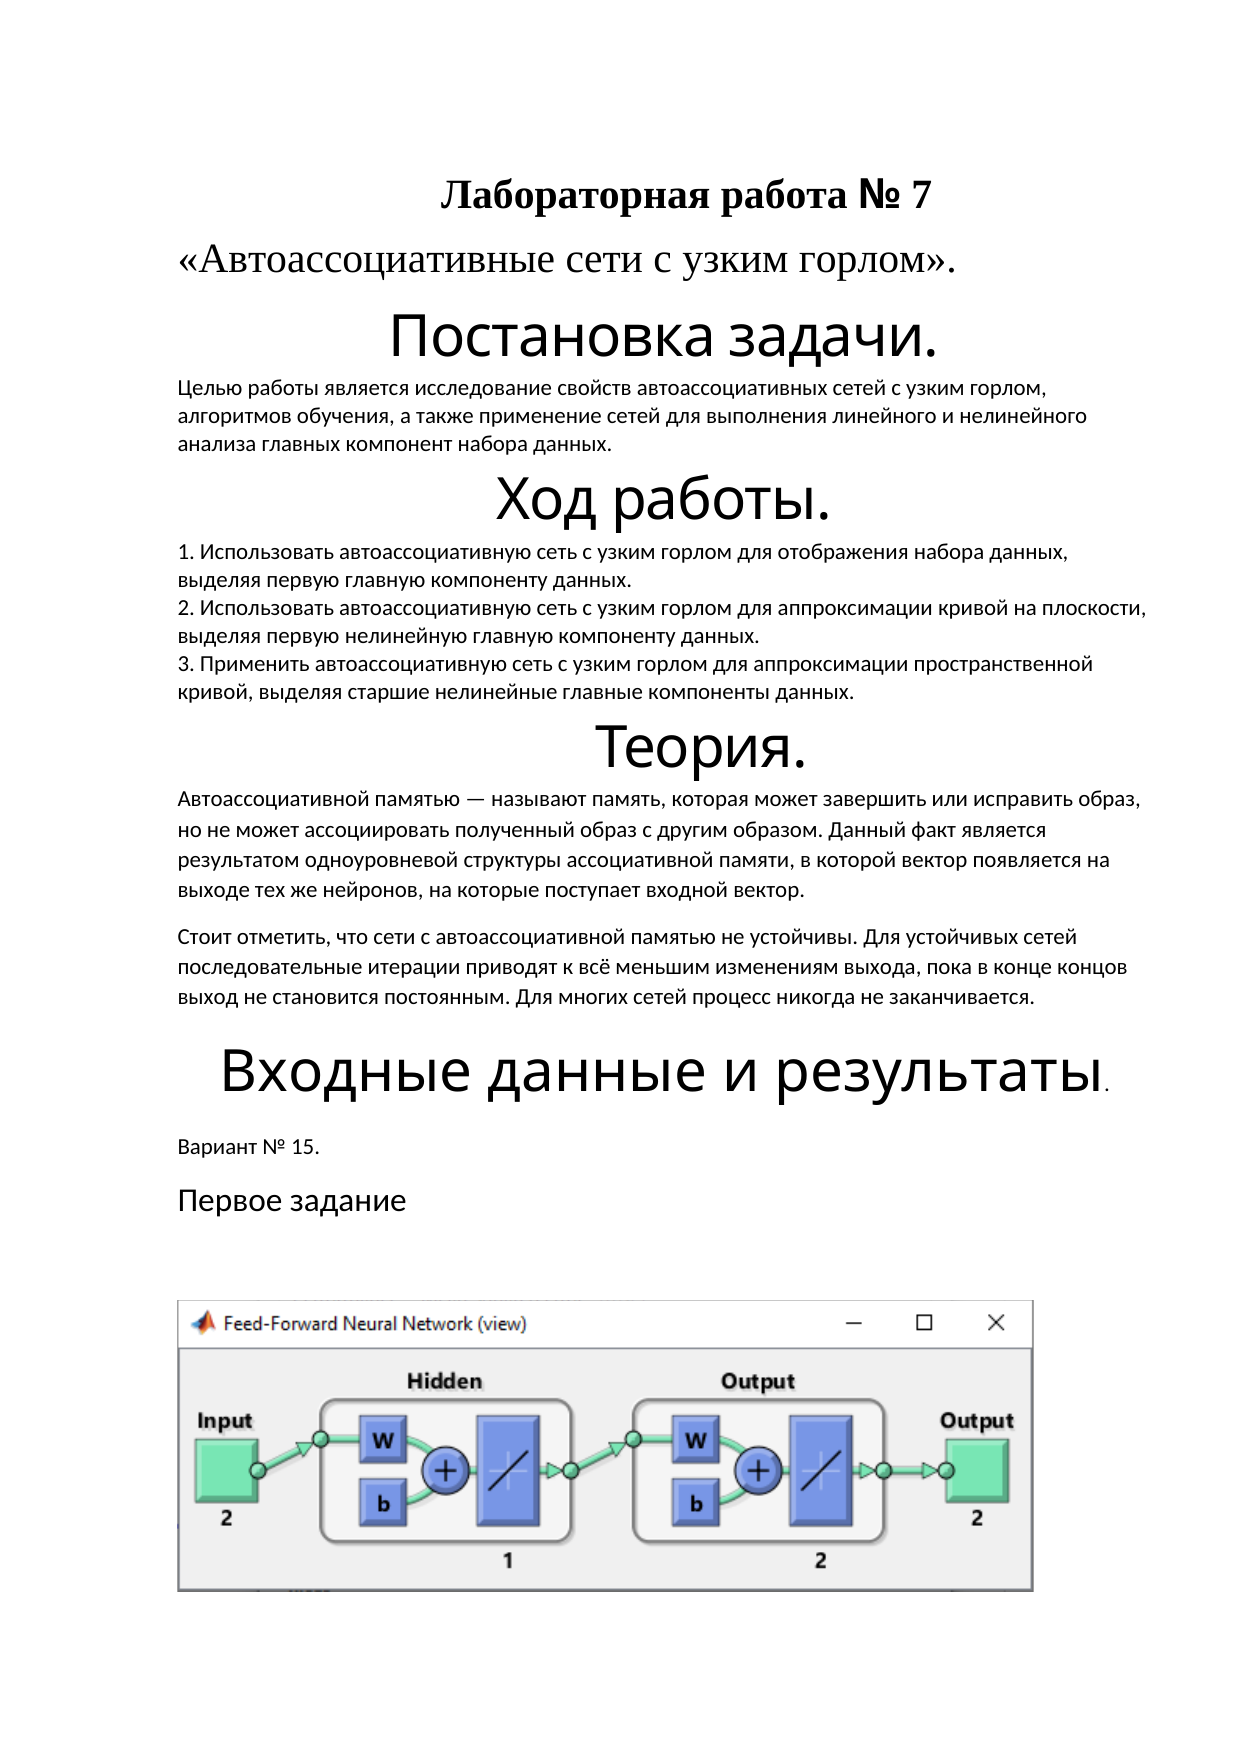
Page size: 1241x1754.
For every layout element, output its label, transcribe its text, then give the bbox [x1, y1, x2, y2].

text Лабораторная работа № 7 [177, 164, 858, 221]
title 1. Использовать автоассоциативную сеть с узким горлом для отображения набора данных, выделяя первую главную компоненту данных. [177, 537, 1152, 593]
text Первое задание [177, 1179, 1152, 1219]
title 2. Использовать автоассоциативную сеть с узким горлом для аппроксимации кривой на плоскости, выделяя первую нелинейную главную компоненту данных. [177, 593, 1152, 649]
text Вариант № 15. [177, 1132, 1152, 1160]
text «Автоассоциативные сети с узким горлом». [177, 233, 1152, 281]
title Ход работы. [177, 457, 1152, 537]
title Теория. [252, 705, 1152, 784]
title алгоритмов обучения, а также применение сетей для выполнения линейного и нелинейного анализа главных компонент набора данных. [177, 401, 1152, 457]
title 3. Применить автоассоциативную сеть с узким горлом для аппроксимации пространственной кривой, выделяя старшие нелинейные главные компоненты данных. [177, 649, 1152, 705]
text Стоит отметить, что сети с автоассоциативной памятью не устойчивы. Для устойчивых сетей последовательные итерации приводят к всё меньшим изменениям выхода, пока в конце концов выход не становится постоянным. Для многих сетей процесс никогда не заканчивается. [177, 922, 1152, 1010]
text Входные данные и результаты. [177, 1029, 1152, 1109]
picture [177, 1300, 1034, 1592]
text Лабораторная работа № 7 [901, 164, 1152, 221]
title Постановка задачи. [177, 294, 1152, 373]
text Автоассоциативной памятью — называют память, которая может завершить или исправить образ, но не может ассоциировать полученный образ с другим образом. Данный факт является результатом одноуровневой структуры ассоциативной памяти, в которой вектор появляется на выходе тех же нейронов, на которые поступает входной вектор. [177, 784, 1152, 903]
title Целью работы является исследование свойств автоассоциативных сетей с узким горлом, [177, 373, 1152, 401]
